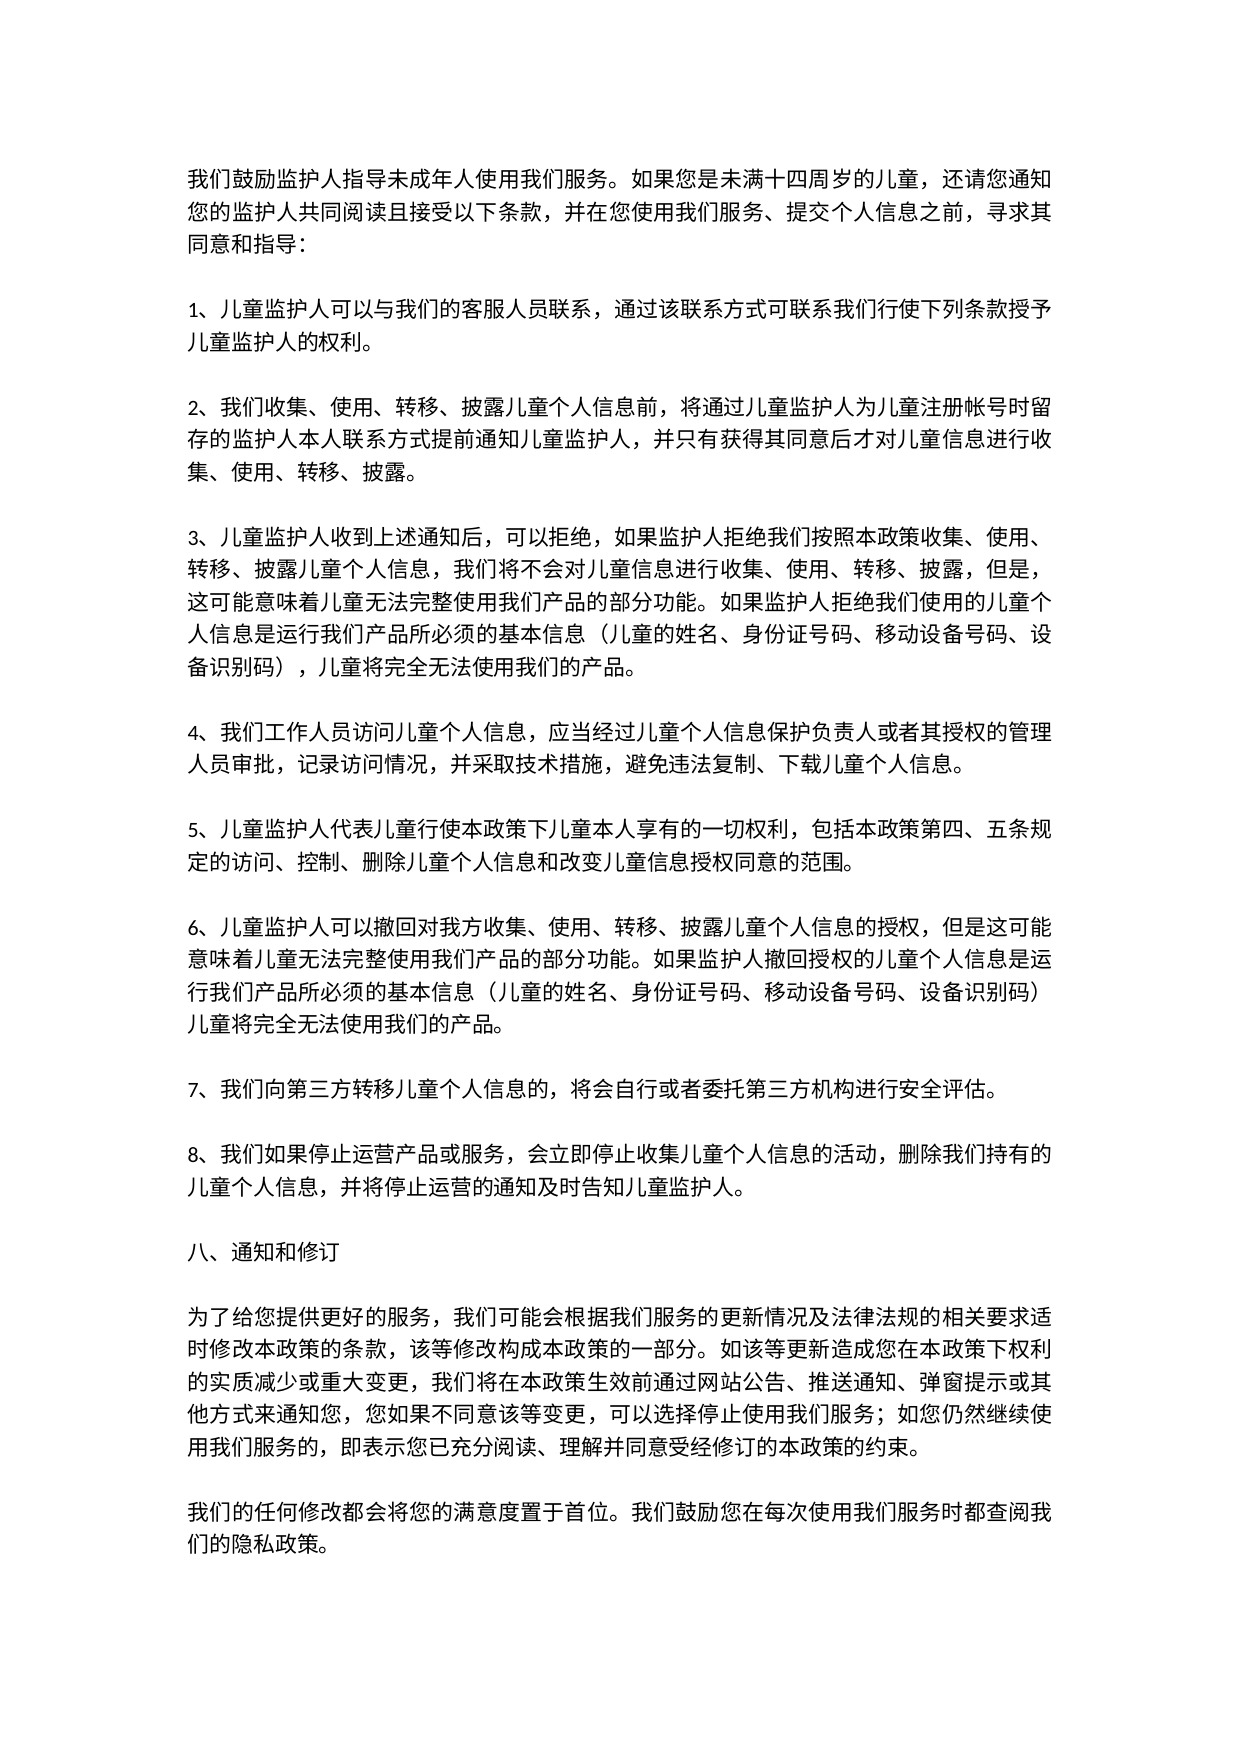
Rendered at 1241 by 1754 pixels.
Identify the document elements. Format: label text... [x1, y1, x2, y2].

text 八、通知和修订 [187, 1234, 1053, 1267]
text 7、我们向第三方转移儿童个人信息的，将会自行或者委托第三方机构进行安全评估。 [187, 1072, 1053, 1104]
text 2、我们收集、使用、转移、披露儿童个人信息前，将通过儿童监护人为儿童注册帐号时留存的监护人本人联系方式提前通知儿童监护人，并只有获得其同意后才对儿童信息进行收集、使用、转移、披露。 [187, 389, 1053, 487]
text 6、儿童监护人可以撤回对我方收集、使用、转移、披露儿童个人信息的授权，但是这可能意味着儿童无法完整使用我们产品的部分功能。如果监护人撤回授权的儿童个人信息是运行我们产品所必须的基本信息（儿童的姓名、身份证号码、移动设备号码、设备识别码），儿童将完全无法使用我们的产品。 [187, 909, 1053, 1039]
text 5、儿童监护人代表儿童行使本政策下儿童本人享有的一切权利，包括本政策第四、五条规定的访问、控制、删除儿童个人信息和改变儿童信息授权同意的范围。 [187, 812, 1053, 877]
text 我们的任何修改都会将您的满意度置于首位。我们鼓励您在每次使用我们服务时都查阅我们的隐私政策。 [187, 1494, 1053, 1559]
text 1、儿童监护人可以与我们的客服人员联系，通过该联系方式可联系我们行使下列条款授予儿童监护人的权利。 [187, 292, 1053, 357]
text 4、我们工作人员访问儿童个人信息，应当经过儿童个人信息保护负责人或者其授权的管理人员审批，记录访问情况，并采取技术措施，避免违法复制、下载儿童个人信息。 [187, 714, 1053, 779]
text 8、我们如果停止运营产品或服务，会立即停止收集儿童个人信息的活动，删除我们持有的儿童个人信息，并将停止运营的通知及时告知儿童监护人。 [187, 1137, 1053, 1202]
text 3、儿童监护人收到上述通知后，可以拒绝，如果监护人拒绝我们按照本政策收集、使用、转移、披露儿童个人信息，我们将不会对儿童信息进行收集、使用、转移、披露，但是，这可能意味着儿童无法完整使用我们产品的部分功能。如果监护人拒绝我们使用的儿童个人信息是运行我们产品所必须的基本信息（儿童的姓名、身份证号码、移动设备号码、设备识别码），儿童将完全无法使用我们的产品。 [187, 519, 1053, 682]
text 我们鼓励监护人指导未成年人使用我们服务。如果您是未满十四周岁的儿童，还请您通知您的监护人共同阅读且接受以下条款，并在您使用我们服务、提交个人信息之前，寻求其同意和指导： [187, 162, 1053, 259]
text 为了给您提供更好的服务，我们可能会根据我们服务的更新情况及法律法规的相关要求适时修改本政策的条款，该等修改构成本政策的一部分。如该等更新造成您在本政策下权利的实质减少或重大变更，我们将在本政策生效前通过网站公告、推送通知、弹窗提示或其他方式来通知您，您如果不同意该等变更，可以选择停止使用我们服务；如您仍然继续使用我们服务的，即表示您已充分阅读、理解并同意受经修订的本政策的约束。 [187, 1299, 1053, 1462]
